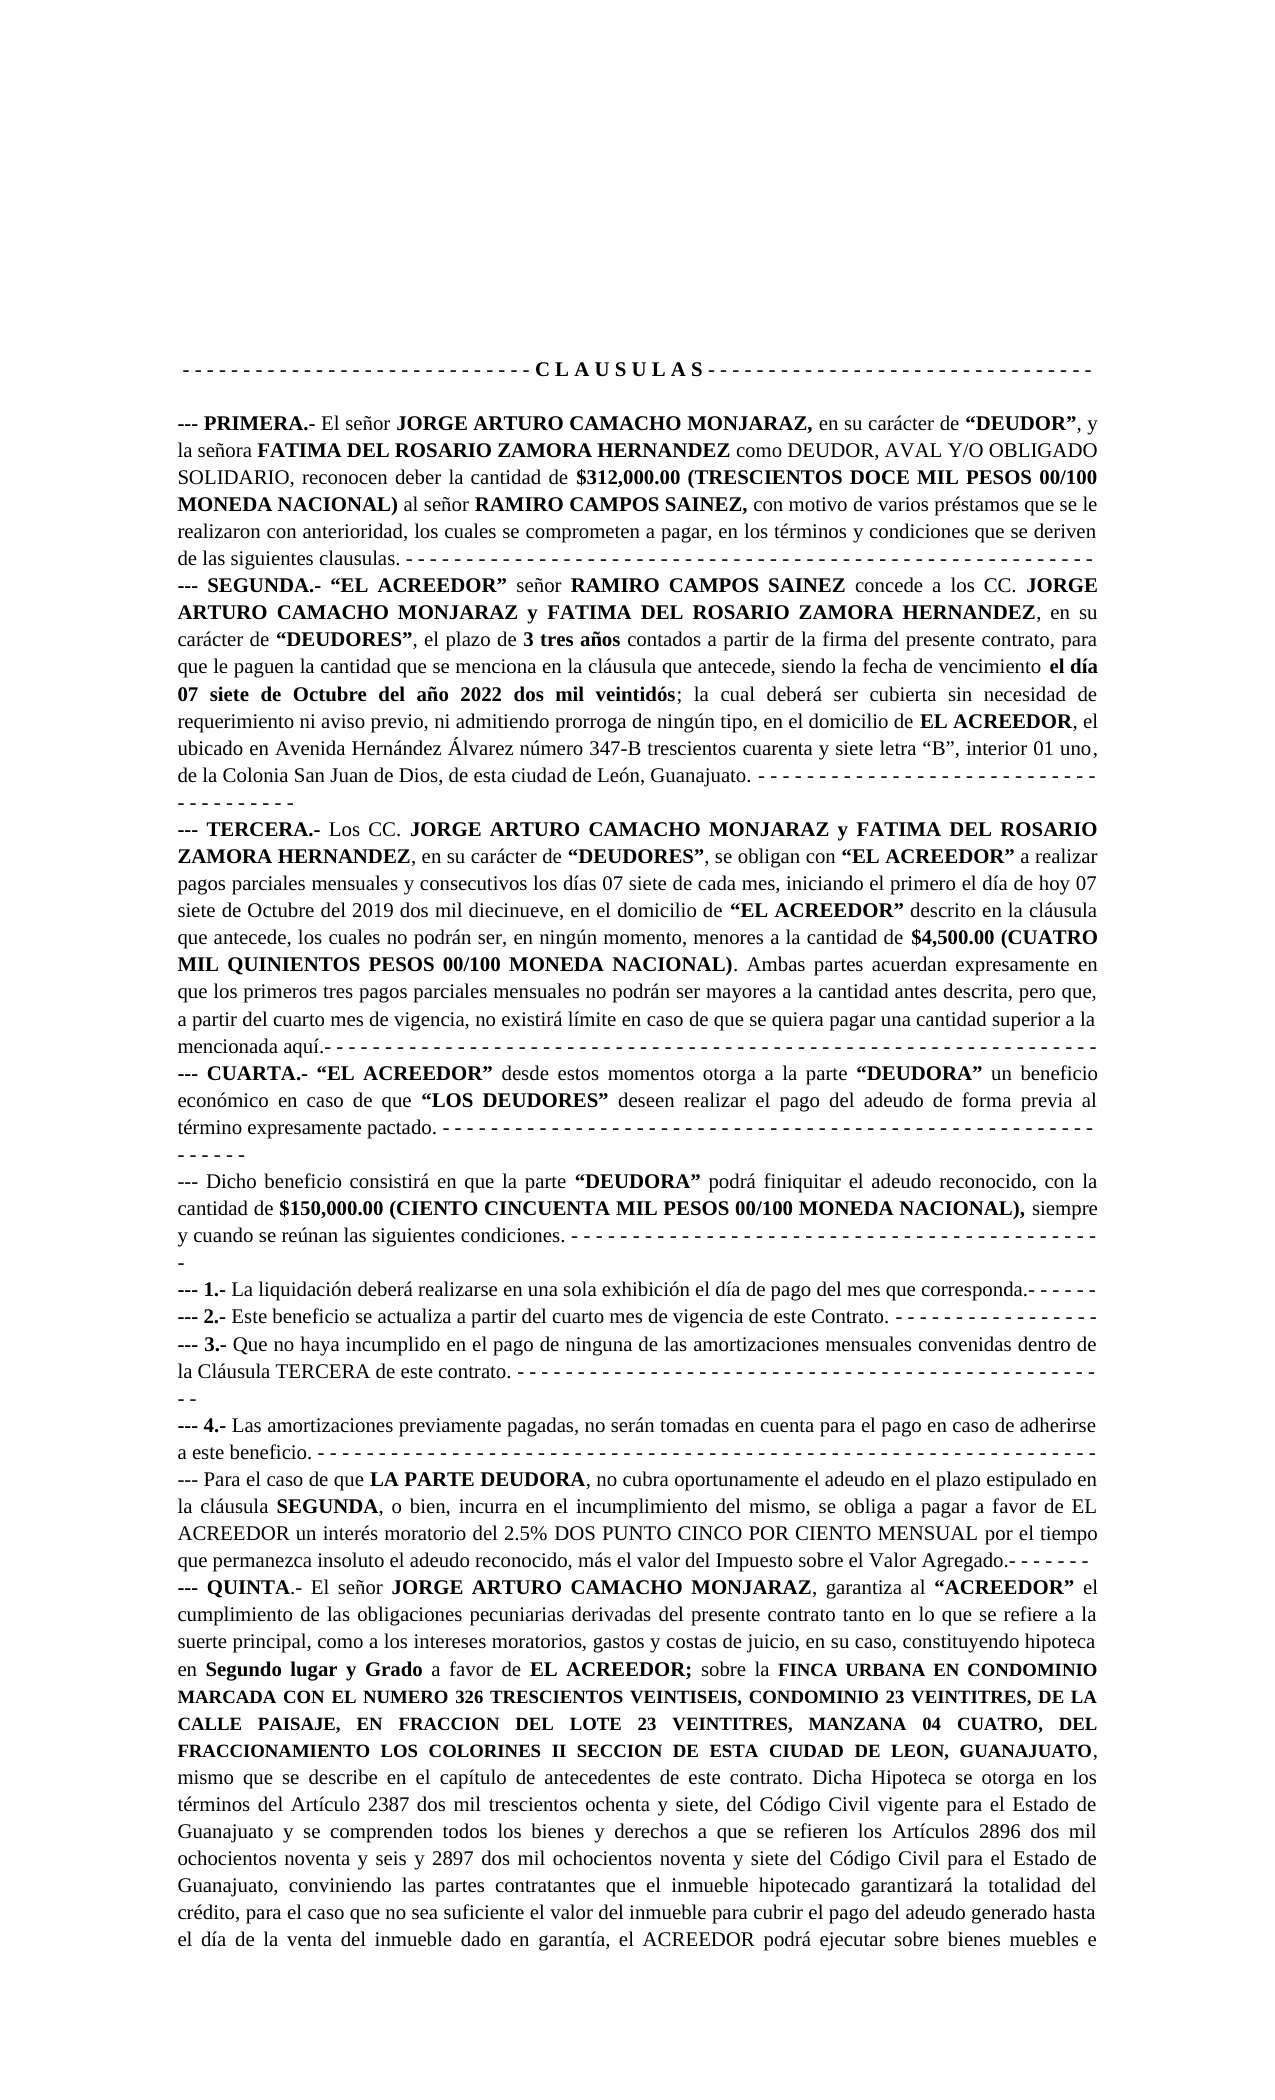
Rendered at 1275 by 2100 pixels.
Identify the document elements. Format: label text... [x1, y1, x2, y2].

text --- TERCERA.- Los CC. JORGE ARTURO CAMACHO MONJARAZ y FATIMA DEL ROSARIO ZAMORA HERNANDEZ, en su carácter de “DEUDORES”, se obligan con “EL ACREEDOR” a realizar pagos parciales mensuales y consecutivos los días 07 siete de cada mes, iniciando el primero el día de hoy 07 siete de Octubre del 2019 dos mil diecinueve, en el domicilio de “EL ACREEDOR” descrito en la cláusula que antecede, los cuales no podrán ser, en ningún momento, menores a la cantidad de $4,500.00 (CUATRO MIL QUINIENTOS PESOS 00/100 MONEDA NACIONAL). Ambas partes acuerdan expresamente en que los primeros tres pagos parciales mensuales no podrán ser mayores a la cantidad antes descrita, pero que, a partir del cuarto mes de vigencia, no existirá límite en caso de que se quiera pagar una cantidad superior a la mencionada aquí.- - - - - - - - - - - - - - - - - - - - - - - - - - - - - - - - - - - - - - - - - - - - - - - - - - - - - - - - - - - - - - - - [177, 815, 1098, 1058]
text --- 1.- La liquidación deberá realizarse en una sola exhibición el día de pago del mes que corresponda.- - - - - - [177, 1275, 1098, 1302]
text --- 2.- Este beneficio se actualiza a partir del cuarto mes de vigencia de este Contrato. - - - - - - - - - - - - - - - - - --- 3.- Que no haya incumplido en el pago de ninguna de las amortizaciones mensuales convenidas dentro de la Cláusula TERCERA de este contrato. - - - - - - - - - - - - - - - - - - - - - - - - - - - - - - - - - - - - - - - - - - - - - - - - - - [177, 1302, 1098, 1411]
text - - - - - - - - - - - - - - - - - - - - - - - - - - - - - C L A U S U L A S - - - - - - - - - - - - - - - - - - - - - - - - - - - - - - - - [177, 354, 1098, 381]
text --- Dicho beneficio consistirá en que la parte “DEUDORA” podrá finiquitar el adeudo reconocido, con la cantidad de $150,000.00 (CIENTO CINCUENTA MIL PESOS 00/100 MONEDA NACIONAL), siempre y cuando se reúnan las siguientes condiciones. - - - - - - - - - - - - - - - - - - - - - - - - - - - - - - - - - - - - - - - - - - - - [177, 1167, 1098, 1275]
text --- SEGUNDA.- “EL ACREEDOR” señor RAMIRO CAMPOS SAINEZ concede a los CC. JORGE ARTURO CAMACHO MONJARAZ y FATIMA DEL ROSARIO ZAMORA HERNANDEZ, en su carácter de “DEUDORES”, el plazo de 3 tres años contados a partir de la firma del presente contrato, para que le paguen la cantidad que se menciona en la cláusula que antecede, siendo la fecha de vencimiento el día 07 siete de Octubre del año 2022 dos mil veintidós; la cual deberá ser cubierta sin necesidad de requerimiento ni aviso previo, ni admitiendo prorroga de ningún tipo, en el domicilio de EL ACREEDOR, el ubicado en Avenida Hernández Álvarez número 347-B trescientos cuarenta y siete letra “B”, interior 01 uno, de la Colonia San Juan de Dios, de esta ciudad de León, Guanajuato. - - - - - - - - - - - - - - - - - - - - - - - - - - - - - - - - - - - - - - [177, 571, 1098, 815]
text --- PRIMERA.- El señor JORGE ARTURO CAMACHO MONJARAZ, en su carácter de “DEUDOR”, y la señora FATIMA DEL ROSARIO ZAMORA HERNANDEZ como DEUDOR, AVAL Y/O OBLIGADO SOLIDARIO, reconocen deber la cantidad de $312,000.00 (TRESCIENTOS DOCE MIL PESOS 00/100 MONEDA NACIONAL) al señor RAMIRO CAMPOS SAINEZ, con motivo de varios préstamos que se le realizaron con anterioridad, los cuales se comprometen a pagar, en los términos y condiciones que se deriven de las siguientes clausulas. - - - - - - - - - - - - - - - - - - - - - - - - - - - - - - - - - - - - - - - - - - - - - - - - - - - - - - - - - [177, 408, 1098, 571]
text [177, 1573, 1098, 1952]
text --- 4.- Las amortizaciones previamente pagadas, no serán tomadas en cuenta para el pago en caso de adherirse a este beneficio. - - - - - - - - - - - - - - - - - - - - - - - - - - - - - - - - - - - - - - - - - - - - - - - - - - - - - - - - - - - - - - - - --- Para el caso de que LA PARTE DEUDORA, no cubra oportunamente el adeudo en el plazo estipulado en la cláusula SEGUNDA, o bien, incurra en el incumplimiento del mismo, se obliga a pagar a favor de EL ACREEDOR un interés moratorio del 2.5% DOS PUNTO CINCO POR CIENTO MENSUAL por el tiempo que permanezca insoluto el adeudo reconocido, más el valor del Impuesto sobre el Valor Agregado.- - - - - - - [177, 1411, 1098, 1573]
text --- CUARTA.- “EL ACREEDOR” desde estos momentos otorga a la parte “DEUDORA” un beneficio económico en caso de que “LOS DEUDORES” deseen realizar el pago del adeudo de forma previa al término expresamente pactado. - - - - - - - - - - - - - - - - - - - - - - - - - - - - - - - - - - - - - - - - - - - - - - - - - - - - - - - - - - - - [177, 1058, 1098, 1167]
